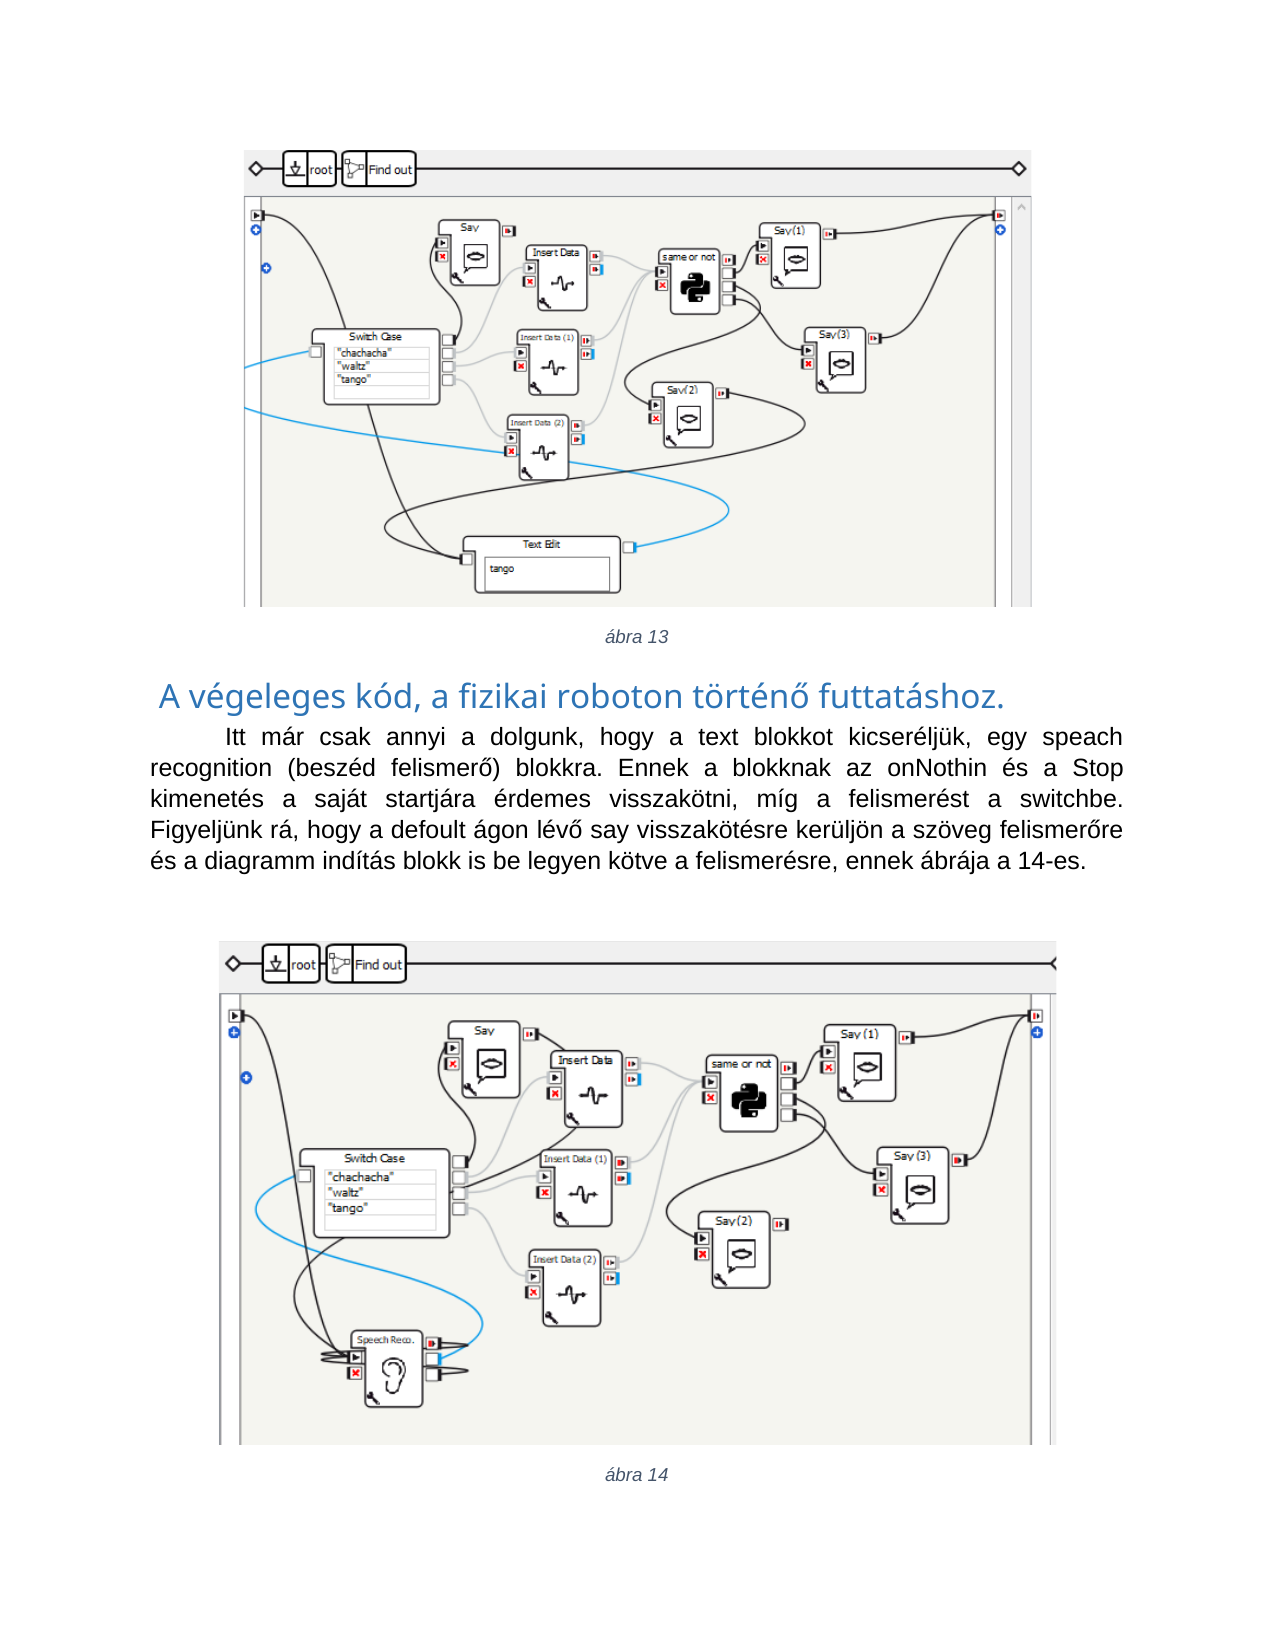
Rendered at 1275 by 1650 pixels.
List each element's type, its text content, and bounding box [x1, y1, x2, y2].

text Itt már csak annyi a dolgunk, hogy a text blokkot kicseréljük, egy speach recognition (beszéd felismerő) blokkra. Ennek a blokknak az onNothin és a Stop kimenetés a saját startjára érdemes visszakötni, míg a felismerést a switchbe. Figyeljünk rá, hogy a defoult ágon lévő say visszakötésre kerüljön a szöveg felismerőre és a diagramm indítás blokk is be legyen kötve a felismerésre, ennek ábrája a 14-es. [150, 721, 1125, 874]
subtitle A végeleges kód, a fizikai roboton történő futtatáshoz. [150, 672, 1125, 718]
picture [218, 941, 1057, 1445]
picture [243, 150, 1032, 607]
text ábra 14 [150, 1464, 1125, 1485]
text ábra 13 [150, 626, 1125, 647]
